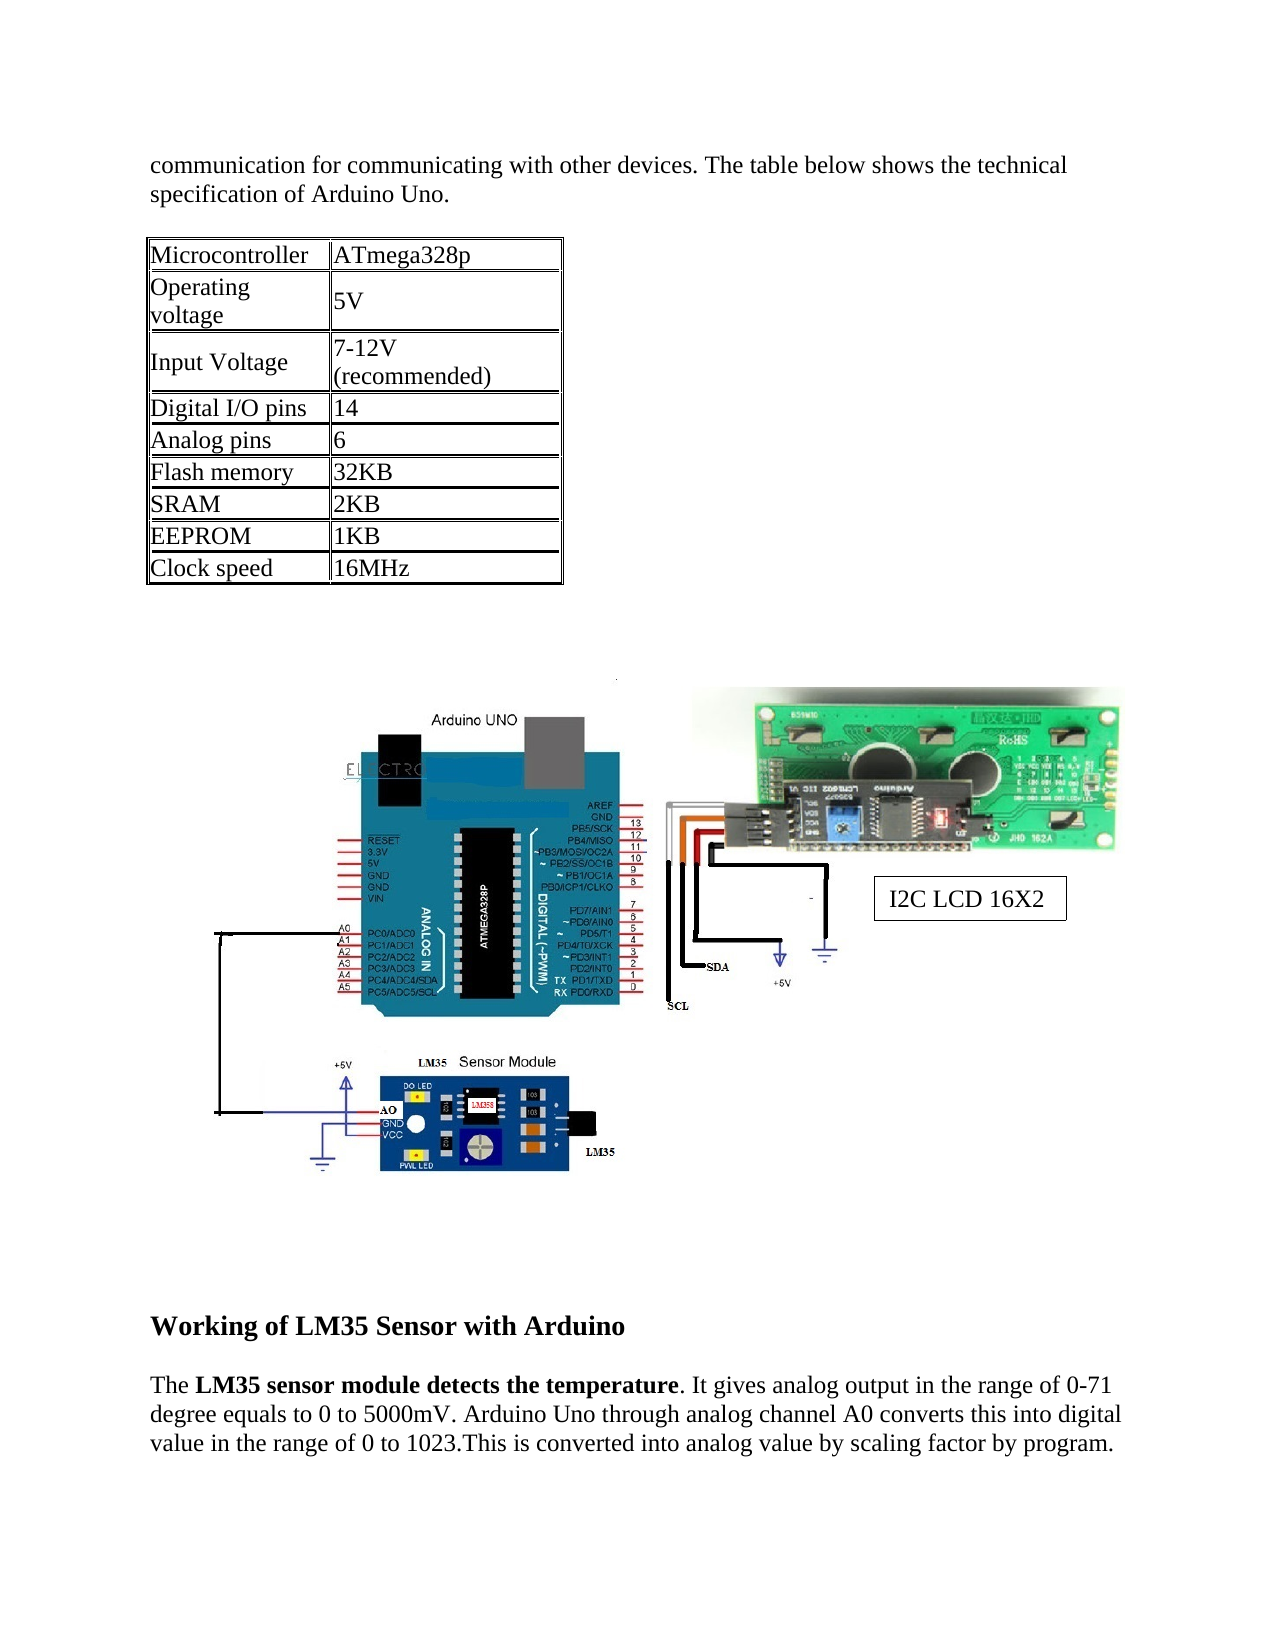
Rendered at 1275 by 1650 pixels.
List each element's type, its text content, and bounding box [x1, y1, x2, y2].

table_header ATmega328p [331, 240, 561, 269]
table_cell 14 [332, 390, 561, 422]
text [150, 150, 1125, 207]
table_cell Clock speed [150, 550, 331, 582]
table_cell 1KB [332, 518, 561, 550]
table_cell SRAM [150, 486, 329, 518]
table_cell 32KB [332, 454, 561, 486]
table_cell EEPROM [150, 518, 329, 550]
table_cell 16MHz [331, 550, 561, 582]
table_cell Input Voltage [150, 329, 329, 390]
table_header Microcontroller [150, 240, 331, 269]
table_cell Analog pins [150, 422, 329, 454]
table_cell 6 [332, 422, 561, 454]
table_cell 2KB [332, 486, 561, 518]
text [150, 1371, 1125, 1457]
table_cell 7-12V (recommended) [332, 329, 561, 390]
table_cell Digital I/O pins [150, 390, 329, 422]
table_cell 5V [331, 269, 562, 329]
text Working of LM35 Sensor with Arduino [150, 1309, 1125, 1341]
table_cell Flash memory [150, 454, 329, 486]
picture [150, 672, 1125, 1219]
table_cell Operating voltage [148, 269, 331, 329]
